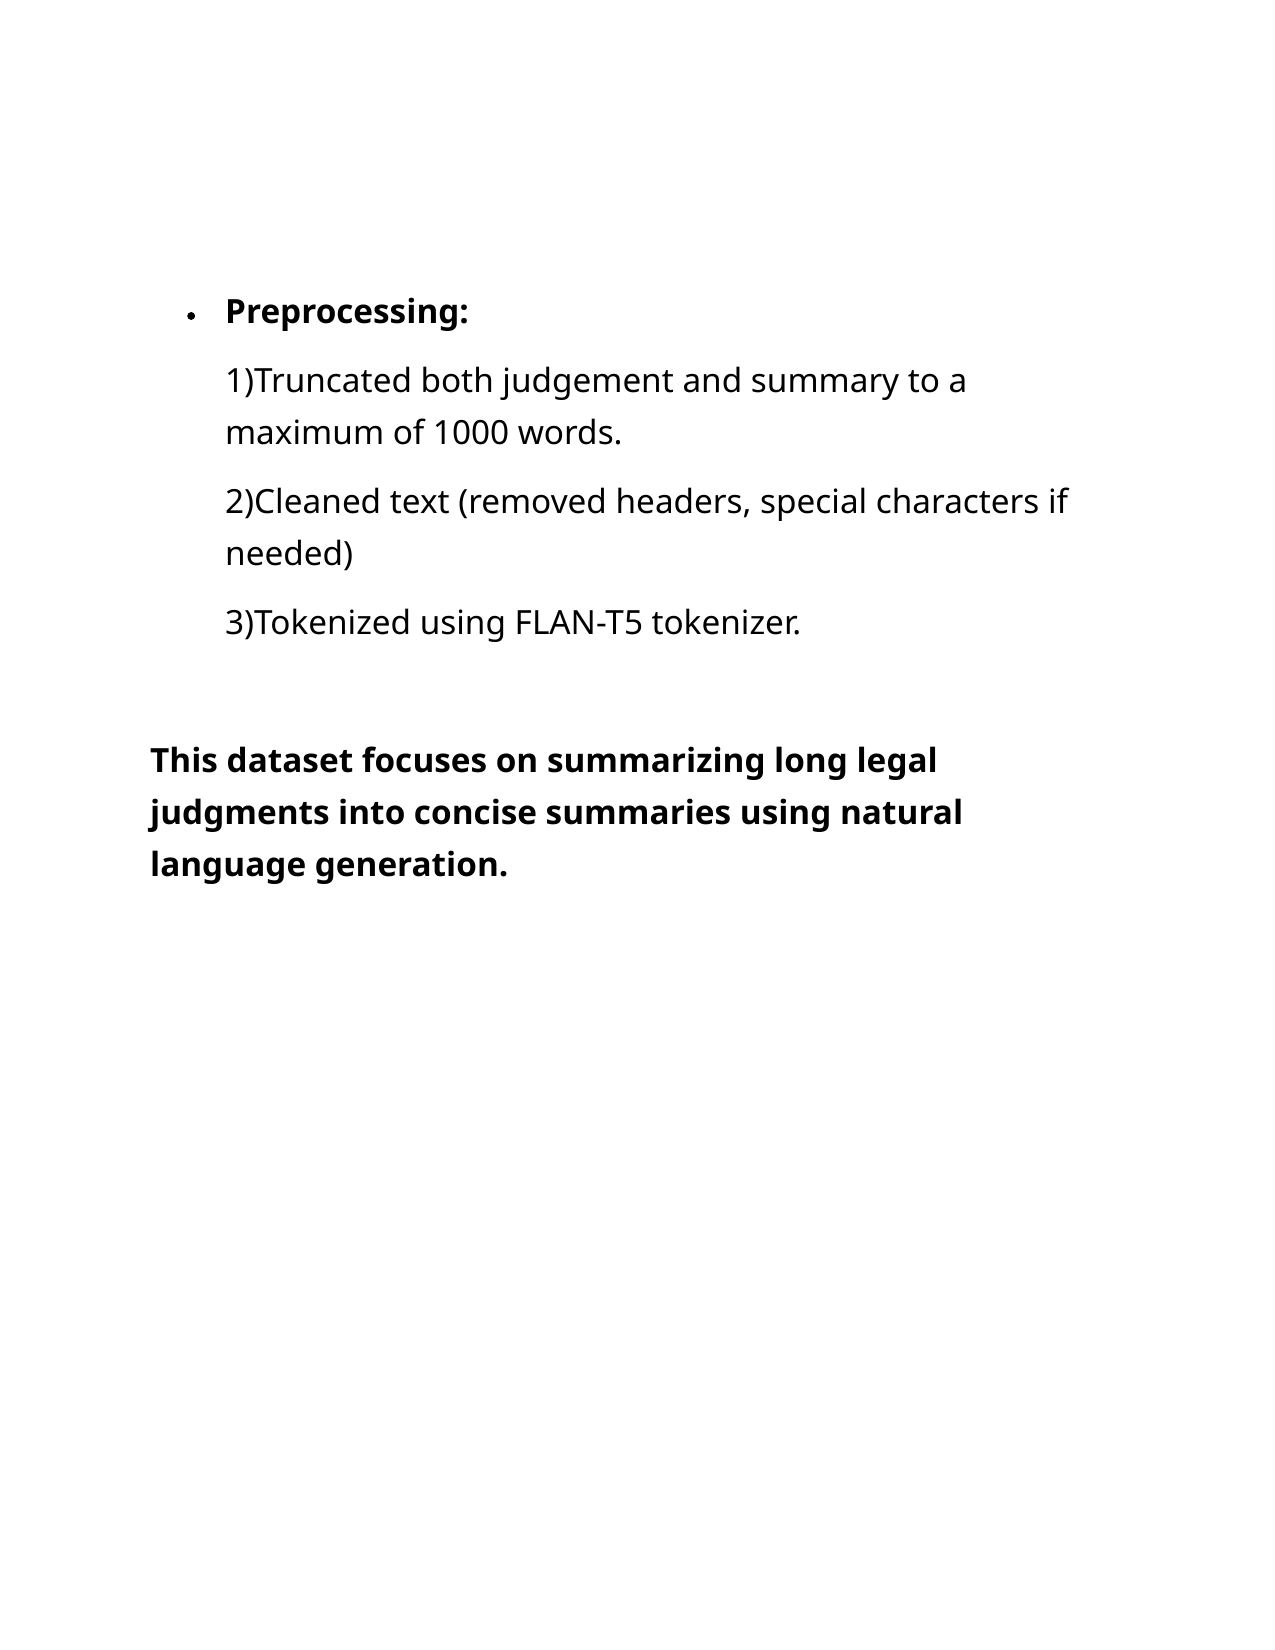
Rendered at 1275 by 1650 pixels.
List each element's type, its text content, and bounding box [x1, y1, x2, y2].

text 2)Cleaned text (removed headers, special characters if needed) [225, 478, 1125, 575]
text 3)Tokenized using FLAN-T5 tokenizer. [225, 599, 1125, 644]
text This dataset focuses on summarizing long legal judgments into concise summaries using natural language generation. [150, 736, 1125, 886]
list Preprocessing: [187, 288, 1125, 333]
text 1)Truncated both judgement and summary to a maximum of 1000 words. [225, 357, 1125, 454]
